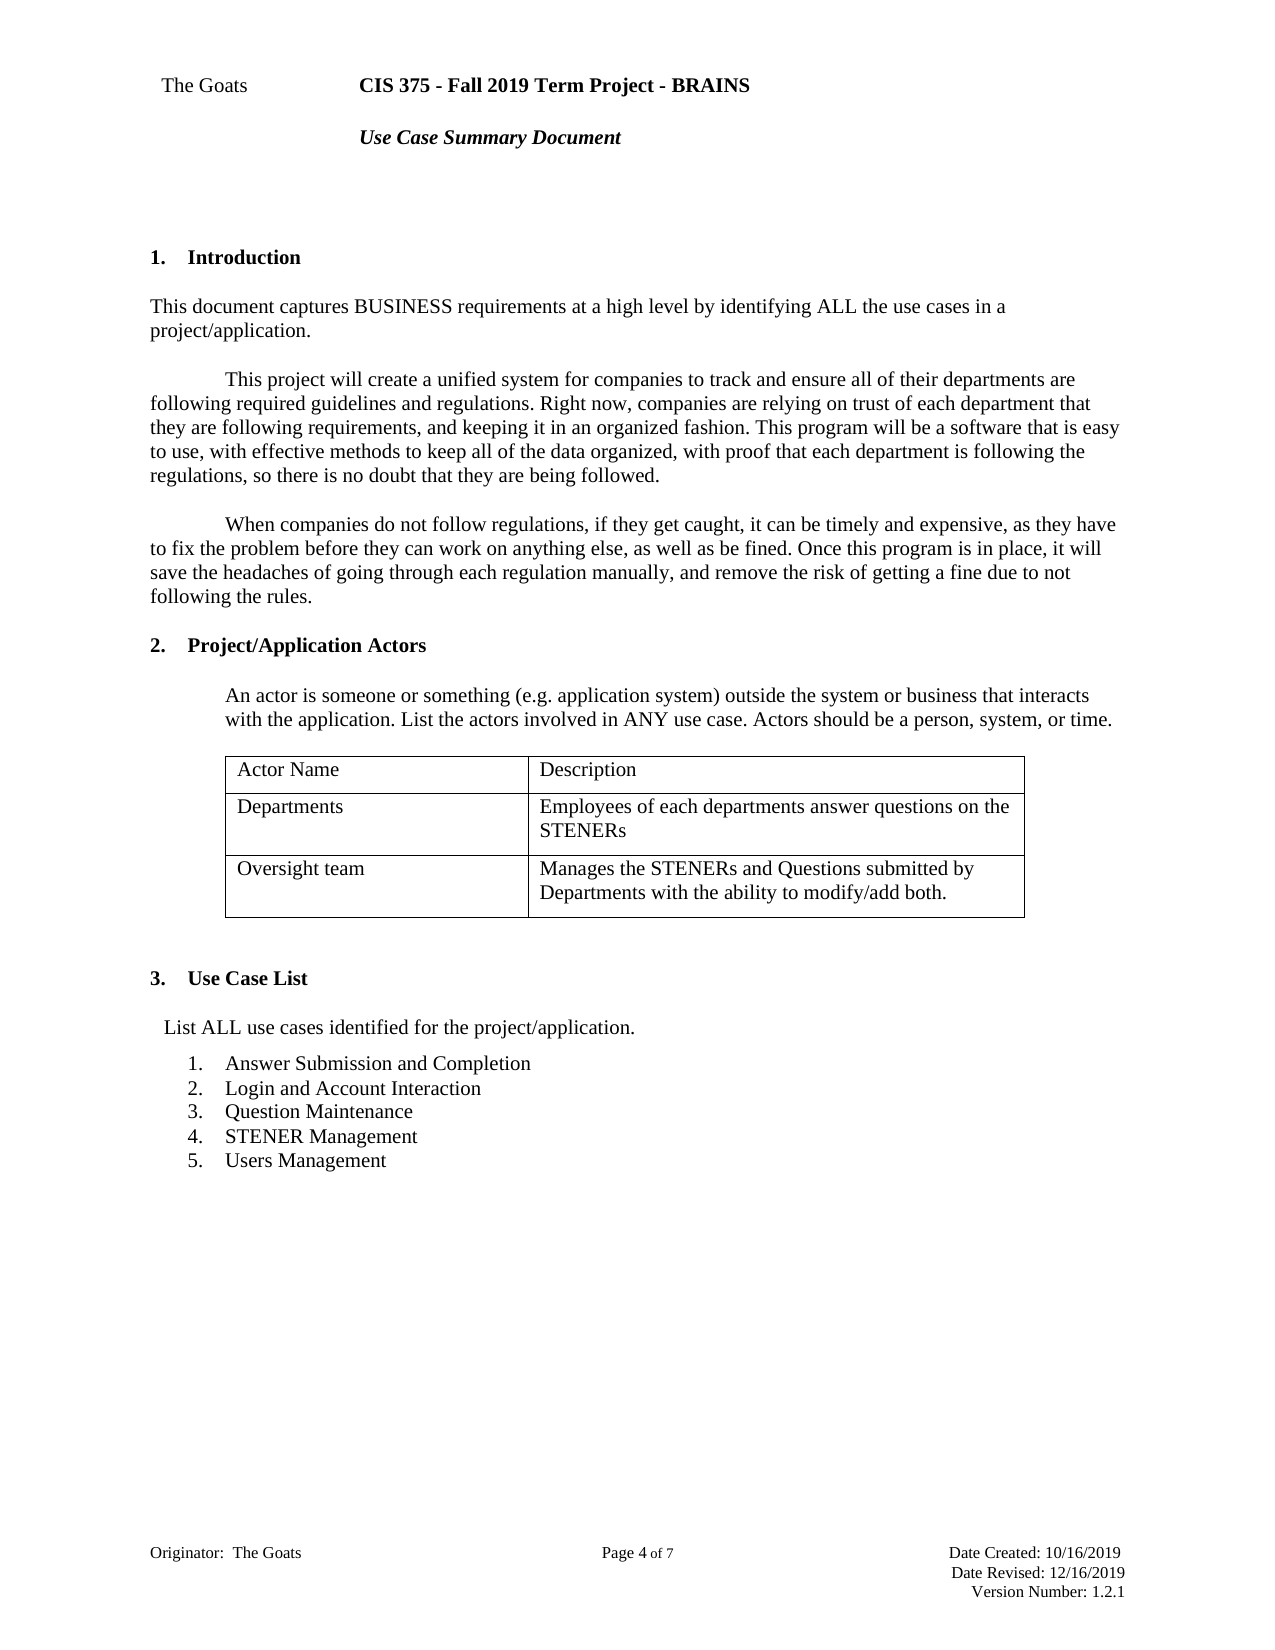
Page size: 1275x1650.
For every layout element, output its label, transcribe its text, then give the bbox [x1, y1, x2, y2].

list Users Management [187, 1148, 1125, 1172]
table_header Actor Name [226, 757, 528, 793]
text This project will create a unified system for companies to track and ensure all of their departments are following required guidelines and regulations. Right now, companies are relying on trust of each department that they are following requirements, and keeping it in an organized fashion. This program will be a software that is easy to use, with effective methods to keep all of the data organized, with proof that each department is following the regulations, so there is no doubt that they are being followed. [150, 367, 1125, 487]
list Question Maintenance [187, 1099, 1125, 1123]
table_cell Oversight team [226, 856, 528, 917]
table_cell Departments [226, 794, 528, 855]
subtitle Use Case List [150, 966, 1125, 990]
text When companies do not follow regulations, if they get caught, it can be timely and expensive, as they have to fix the problem before they can work on anything else, as well as be fined. Once this program is in place, it will save the headaches of going through each regulation manually, and remove the risk of getting a fine due to not following the rules. [150, 512, 1125, 608]
list Login and Account Interaction [187, 1075, 1125, 1099]
text This document captures BUSINESS requirements at a high level by identifying ALL the use cases in a project/application. [150, 294, 1125, 342]
subtitle Project/Application Actors [150, 633, 1125, 657]
subtitle Introduction [150, 245, 1125, 269]
text An actor is someone or something (e.g. application system) outside the system or business that interacts with the application. List the actors involved in ANY use case. Actors should be a person, system, or time. [225, 682, 1125, 731]
text List ALL use cases identified for the project/application. [163, 1015, 1125, 1039]
list STENER Management [187, 1123, 1125, 1148]
table_cell Employees of each departments answer questions on the STENERs [529, 794, 1024, 855]
table_cell Manages the STENERs and Questions submitted by Departments with the ability to modify/add both. [529, 856, 1024, 917]
list Answer Submission and Completion [187, 1051, 1125, 1075]
table_header Description [529, 757, 1024, 793]
